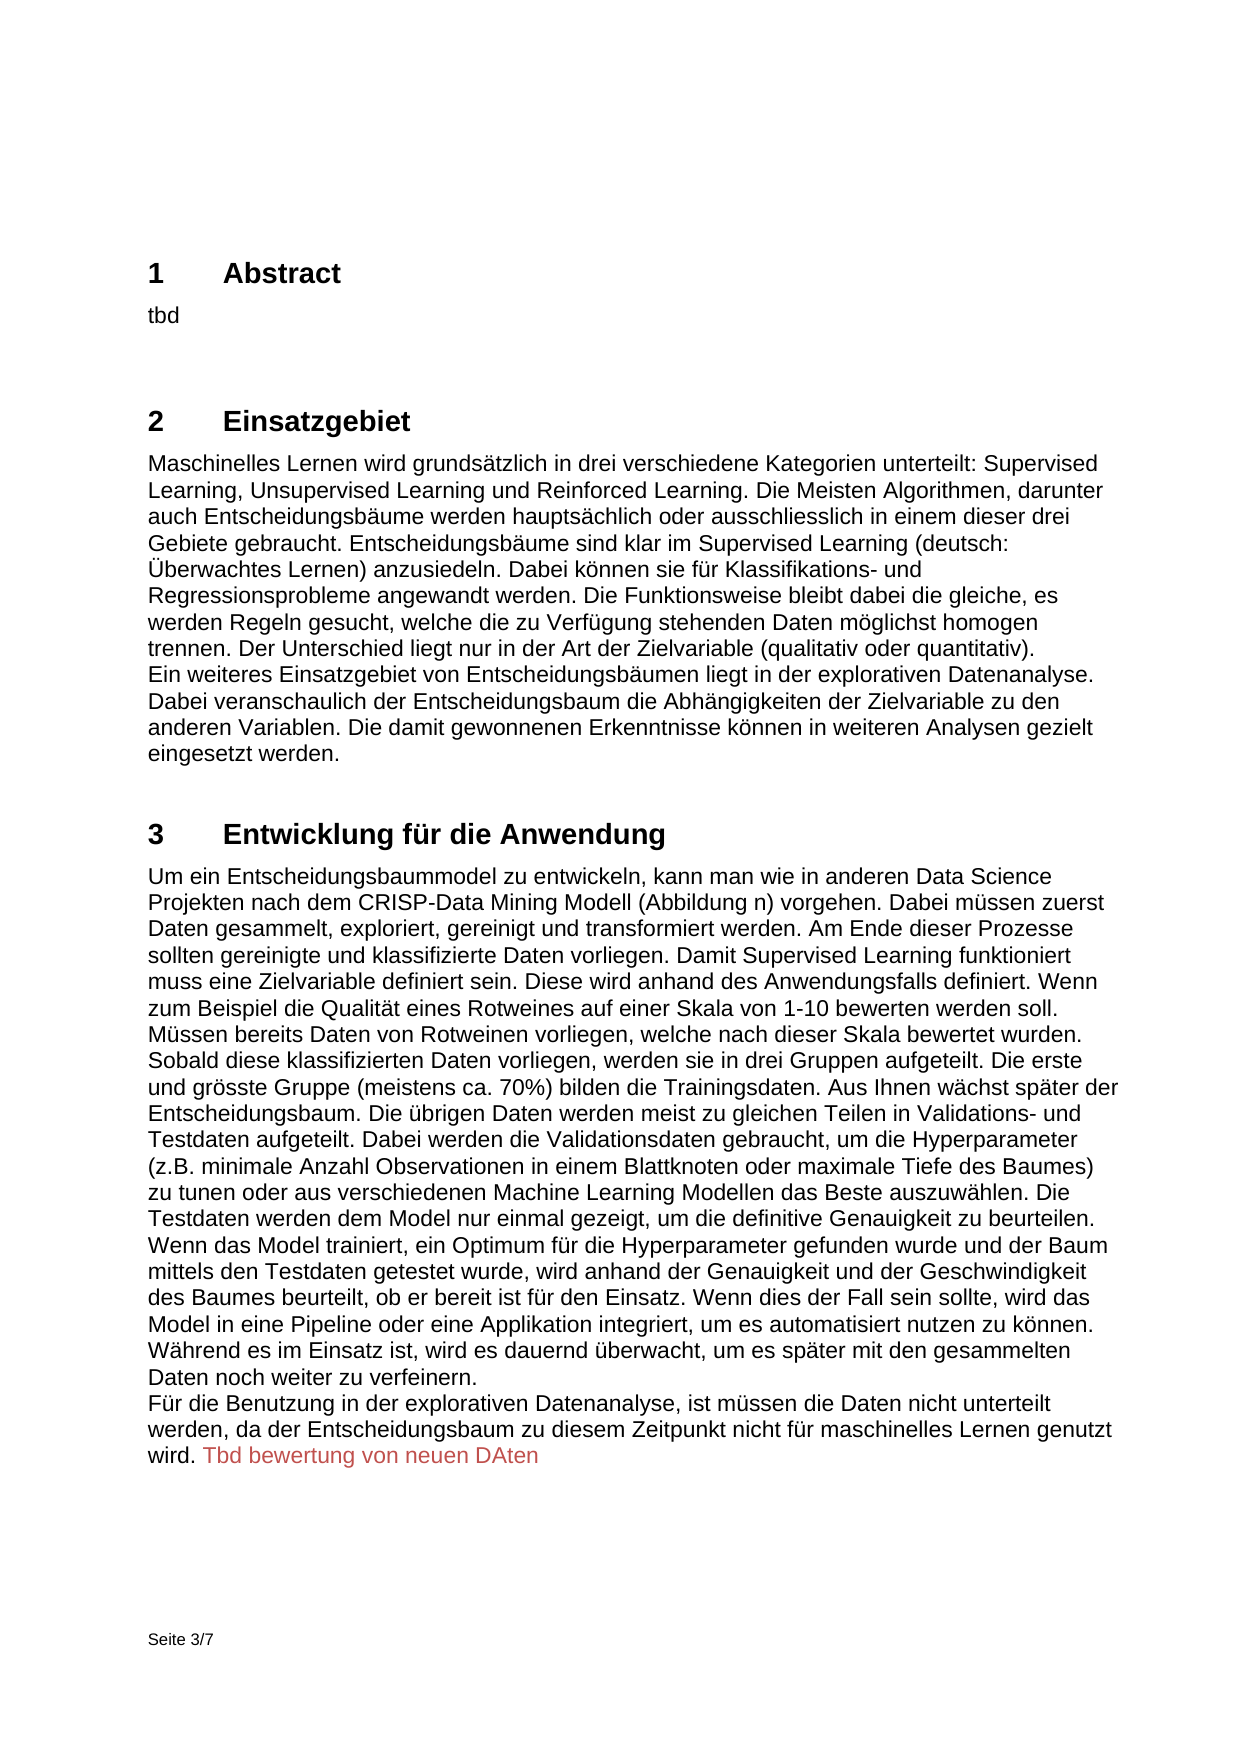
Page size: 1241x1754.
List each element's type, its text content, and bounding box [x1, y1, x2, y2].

text Um ein Entscheidungsbaummodel zu entwickeln, kann man wie in anderen Data Science Projekten nach dem CRISP-Data Mining Modell (Abbildung n) vorgehen. Dabei müssen zuerst Daten gesammelt, exploriert, gereinigt und transformiert werden. Am Ende dieser Prozesse sollten gereinigte und klassifizierte Daten vorliegen. Damit Supervised Learning funktioniert muss eine Zielvariable definiert sein. Diese wird anhand des Anwendungsfalls definiert. Wenn zum Beispiel die Qualität eines Rotweines auf einer Skala von 1-10 bewerten werden soll. Müssen bereits Daten von Rotweinen vorliegen, welche nach dieser Skala bewertet wurden. [148, 863, 1122, 1047]
text Sobald diese klassifizierten Daten vorliegen, werden sie in drei Gruppen aufgeteilt. Die erste und grösste Gruppe (meistens ca. 70%) bilden die Trainingsdaten. Aus Ihnen wächst später der Entscheidungsbaum. Die übrigen Daten werden meist zu gleichen Teilen in Validations- und Testdaten aufgeteilt. Dabei werden die Validationsdaten gebraucht, um die Hyperparameter (z.B. minimale Anzahl Observationen in einem Blattknoten oder maximale Tiefe des Baumes) zu tunen oder aus verschiedenen Machine Learning Modellen das Beste auszuwählen. Die Testdaten werden dem Model nur einmal gezeigt, um die definitive Genauigkeit zu beurteilen. [148, 1047, 1122, 1232]
text Für die Benutzung in der explorativen Datenanalyse, ist müssen die Daten nicht unterteilt werden, da der Entscheidungsbaum zu diesem Zeitpunkt nicht für maschinelles Lernen genutzt wird. Tbd bewertung von neuen DAten [148, 1390, 1122, 1469]
subtitle Abstract [148, 256, 1122, 289]
text Wenn das Model trainiert, ein Optimum für die Hyperparameter gefunden wurde und der Baum mittels den Testdaten getestet wurde, wird anhand der Genauigkeit und der Geschwindigkeit des Baumes beurteilt, ob er bereit ist für den Einsatz. Wenn dies der Fall sein sollte, wird das Model in eine Pipeline oder eine Applikation integriert, um es automatisiert nutzen zu können. Während es im Einsatz ist, wird es dauernd überwacht, um es später mit den gesammelten Daten noch weiter zu verfeinern. [148, 1232, 1122, 1390]
subtitle Einsatzgebiet [148, 404, 1122, 438]
text Ein weiteres Einsatzgebiet von Entscheidungsbäumen liegt in der explorativen Datenanalyse. Dabei veranschaulich der Entscheidungsbaum die Abhängigkeiten der Zielvariable zu den anderen Variablen. Die damit gewonnenen Erkenntnisse können in weiteren Analysen gezielt eingesetzt werden. [148, 661, 1122, 767]
text tbd [148, 302, 1122, 328]
subtitle Entwicklung für die Anwendung [148, 817, 1122, 850]
text Maschinelles Lernen wird grundsätzlich in drei verschiedene Kategorien unterteilt: Supervised Learning, Unsupervised Learning und Reinforced Learning. Die Meisten Algorithmen, darunter auch Entscheidungsbäume werden hauptsächlich oder ausschliesslich in einem dieser drei Gebiete gebraucht. Entscheidungsbäume sind klar im Supervised Learning (deutsch: Überwachtes Lernen) anzusiedeln. Dabei können sie für Klassifikations- und Regressionsprobleme angewandt werden. Die Funktionsweise bleibt dabei die gleiche, es werden Regeln gesucht, welche die zu Verfügung stehenden Daten möglichst homogen trennen. Der Unterschied liegt nur in der Art der Zielvariable (qualitativ oder quantitativ). [148, 450, 1122, 661]
